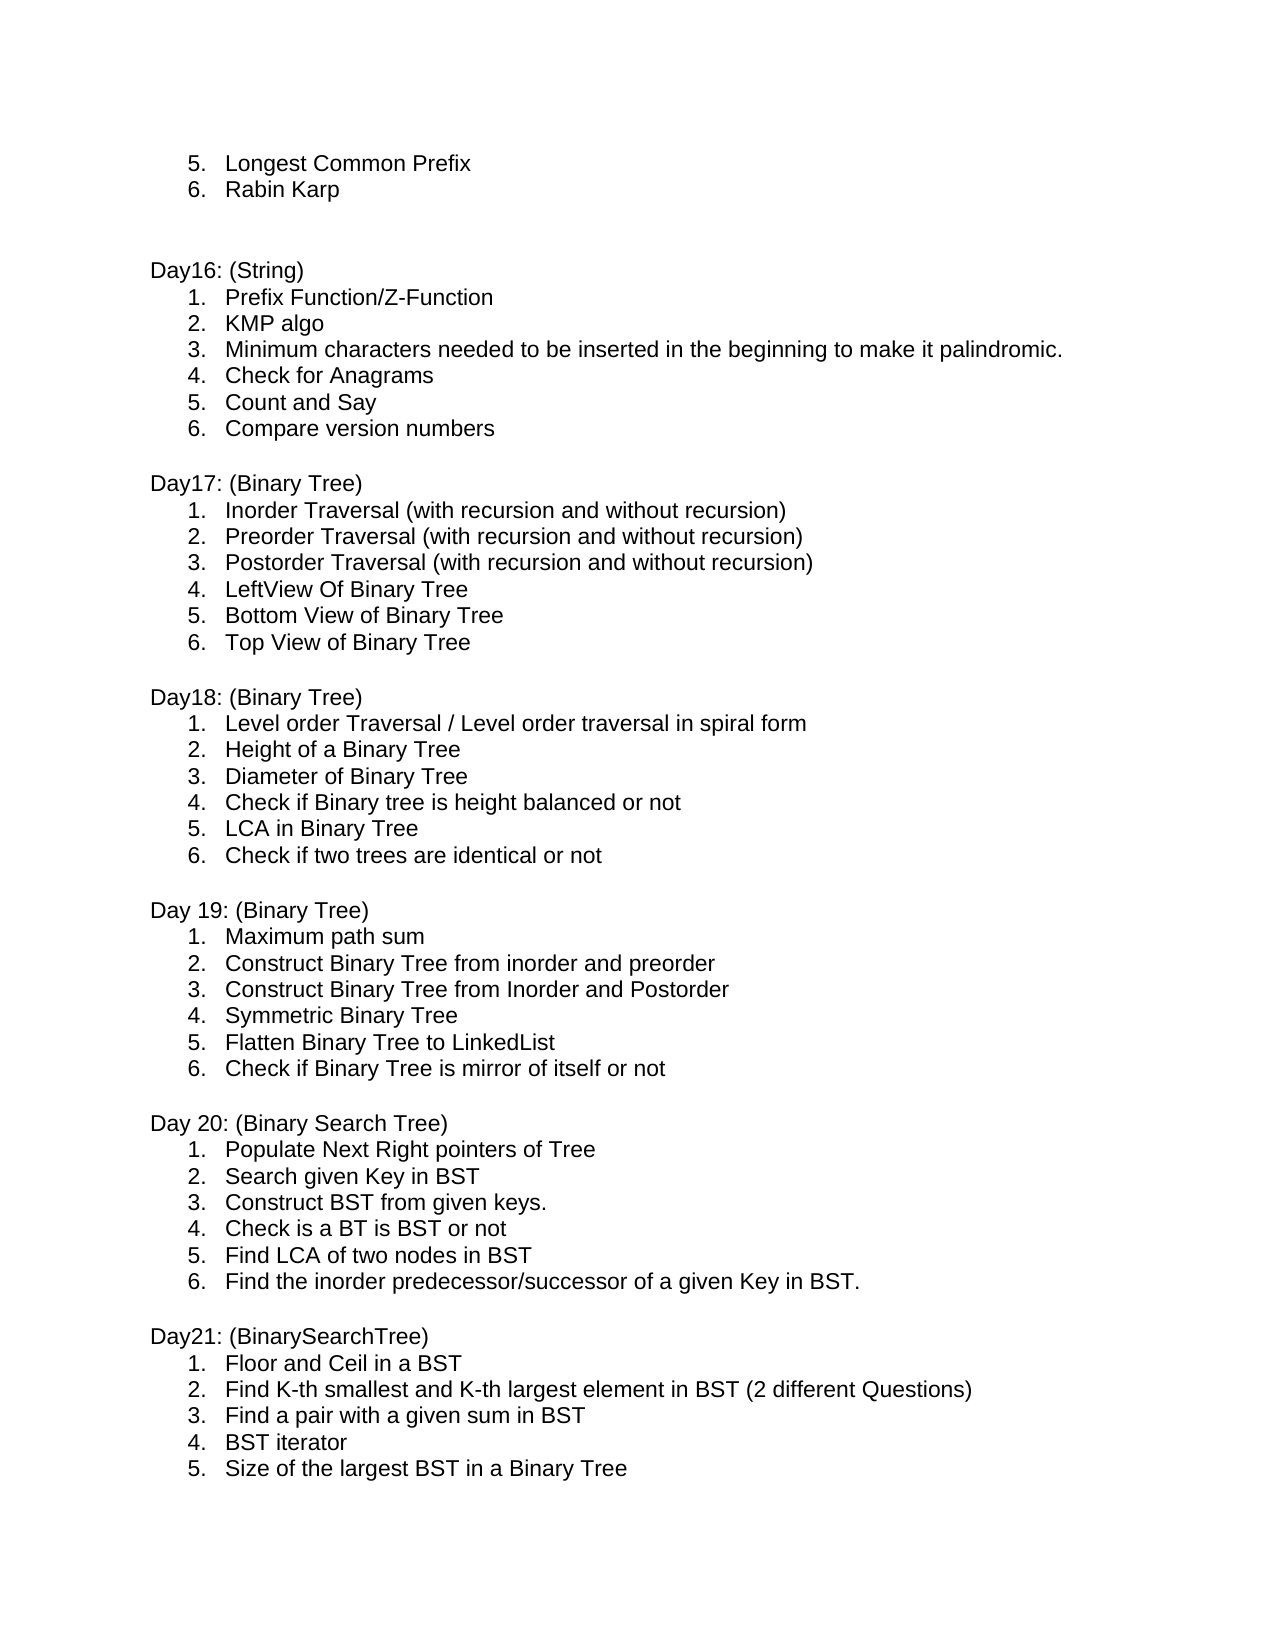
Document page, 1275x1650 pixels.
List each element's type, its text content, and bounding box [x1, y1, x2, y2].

list Diameter of Binary Tree [187, 763, 1125, 789]
list Flatten Binary Tree to LinkedList [187, 1028, 1125, 1055]
list Minimum characters needed to be inserted in the beginning to make it palindromic. [187, 336, 1125, 362]
list Postorder Traversal (with recursion and without recursion) [187, 549, 1125, 576]
list Search given Key in BST [187, 1163, 1125, 1189]
list Find K-th smallest and K-th largest element in BST (2 different Questions) [187, 1376, 1125, 1402]
text Day17: (Binary Tree) [150, 470, 1125, 497]
list Construct Binary Tree from inorder and preorder [187, 949, 1125, 976]
list Check is a BT is BST or not [187, 1215, 1125, 1242]
list Check if two trees are identical or not [187, 842, 1125, 868]
list Bottom View of Binary Tree [187, 602, 1125, 628]
list Preorder Traversal (with recursion and without recursion) [187, 523, 1125, 549]
list Compare version numbers [187, 415, 1125, 442]
text Day18: (Binary Tree) [150, 683, 1125, 710]
list Floor and Ceil in a BST [187, 1349, 1125, 1376]
list Size of the largest BST in a Binary Tree [187, 1455, 1125, 1481]
list Check if Binary Tree is mirror of itself or not [187, 1055, 1125, 1081]
list BST iterator [187, 1429, 1125, 1455]
list Find LCA of two nodes in BST [187, 1242, 1125, 1268]
list Longest Common Prefix [187, 150, 1125, 176]
list Prefix Function/Z-Function [187, 283, 1125, 310]
list Construct Binary Tree from Inorder and Postorder [187, 976, 1125, 1002]
list Height of a Binary Tree [187, 736, 1125, 763]
text Day16: (String) [150, 257, 1125, 283]
list KMP algo [187, 310, 1125, 336]
list Populate Next Right pointers of Tree [187, 1136, 1125, 1163]
list Maximum path sum [187, 923, 1125, 949]
text Day 20: (Binary Search Tree) [150, 1110, 1125, 1136]
list LCA in Binary Tree [187, 815, 1125, 842]
list Top View of Binary Tree [187, 628, 1125, 655]
list Symmetric Binary Tree [187, 1002, 1125, 1028]
list Inorder Traversal (with recursion and without recursion) [187, 497, 1125, 523]
list Check for Anagrams [187, 362, 1125, 389]
text Day21: (BinarySearchTree) [150, 1323, 1125, 1349]
list Check if Binary tree is height balanced or not [187, 789, 1125, 815]
text Day 19: (Binary Tree) [150, 897, 1125, 923]
list Find a pair with a given sum in BST [187, 1402, 1125, 1429]
list Rabin Karp [187, 176, 1125, 257]
list LeftView Of Binary Tree [187, 576, 1125, 602]
list Count and Say [187, 389, 1125, 415]
list Level order Traversal / Level order traversal in spiral form [187, 710, 1125, 736]
list Find the inorder predecessor/successor of a given Key in BST. [187, 1268, 1125, 1294]
list Construct BST from given keys. [187, 1189, 1125, 1215]
